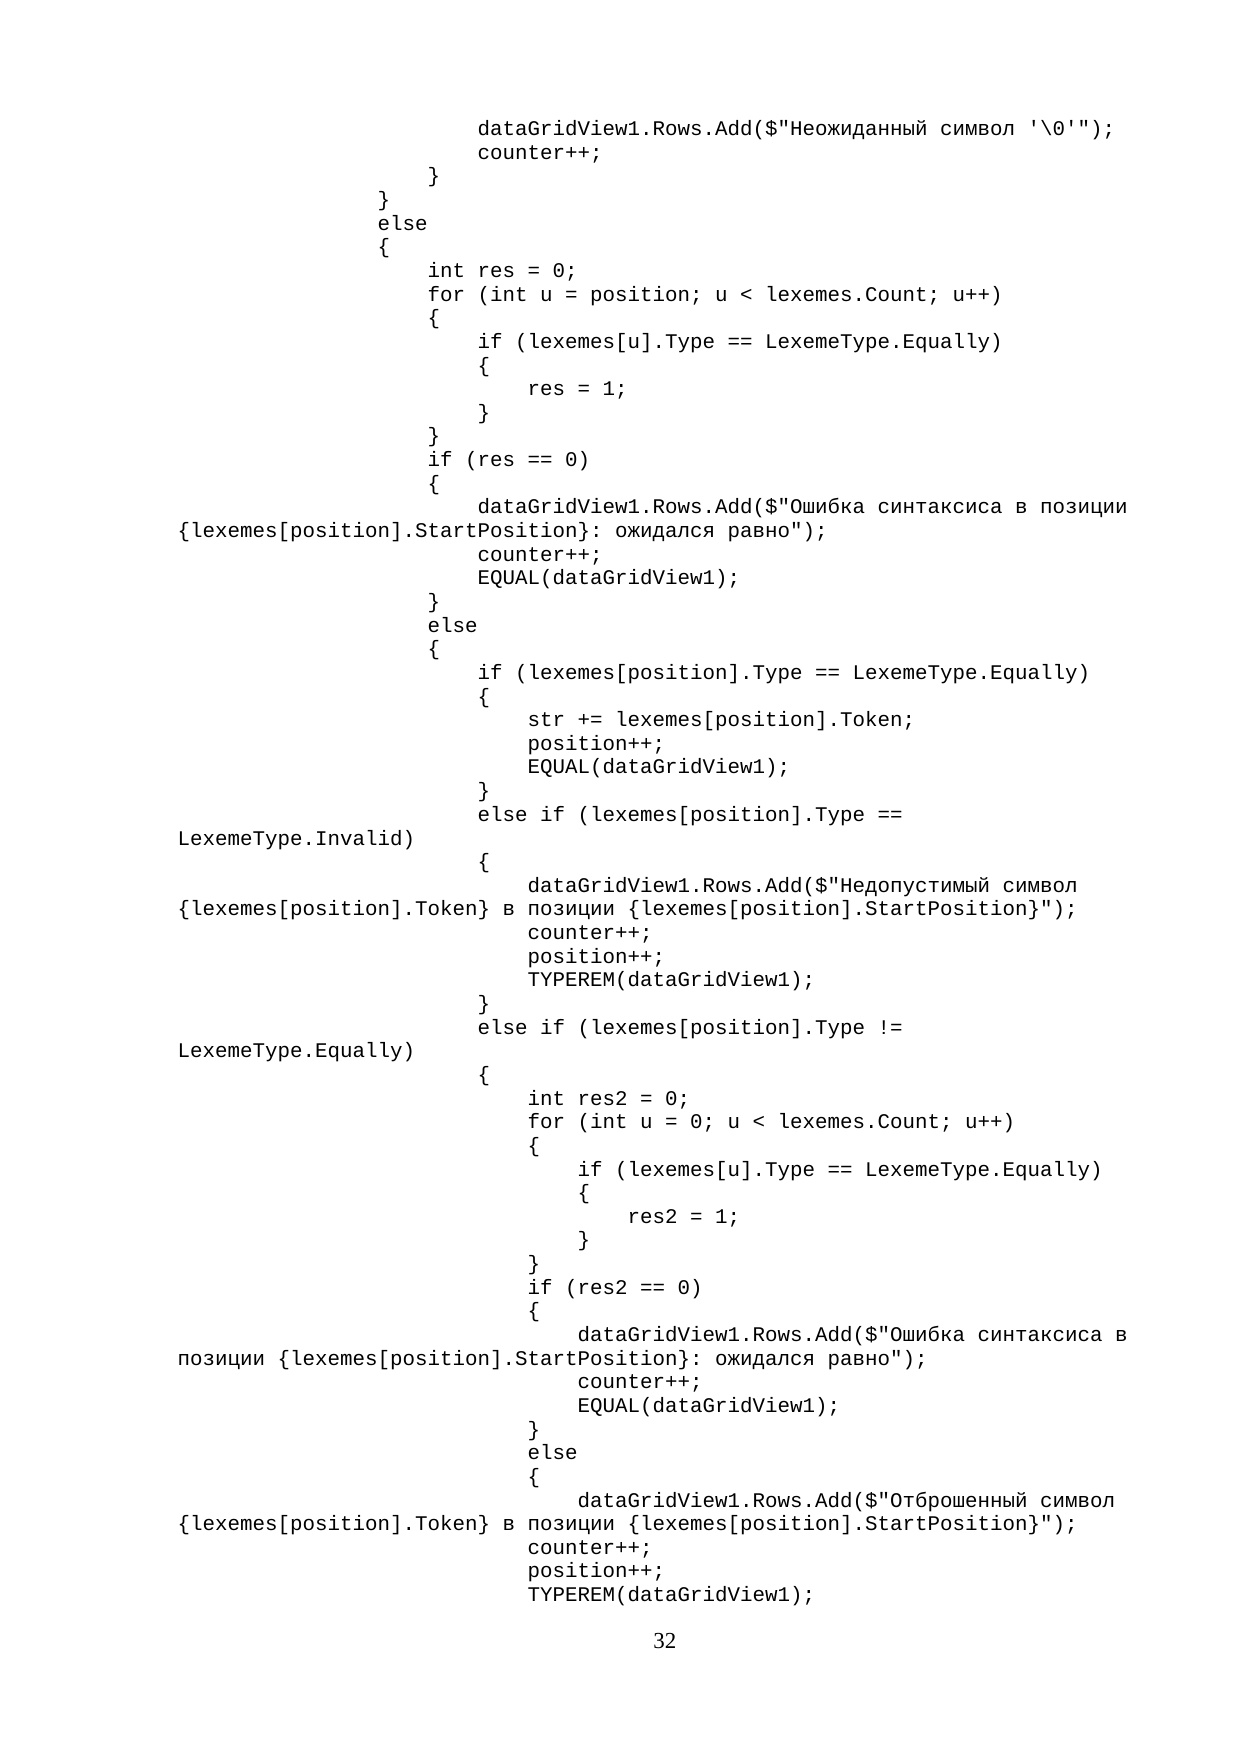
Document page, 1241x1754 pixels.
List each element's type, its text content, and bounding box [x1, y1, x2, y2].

text if (res2 == 0) [177, 1277, 1152, 1300]
text if (lexemes[u].Type == LexemeType.Equally) [177, 1158, 1152, 1182]
text int res = 0; [177, 260, 1152, 284]
text { [177, 1300, 1152, 1324]
text { [177, 307, 1152, 331]
text dataGridView1.Rows.Add($"Отброшенный символ {lexemes[position].Token} в позиции {lexemes[position].StartPosition}"); [177, 1489, 1152, 1537]
text counter++; [177, 922, 1152, 946]
text dataGridView1.Rows.Add($"Ошибка синтаксиса в позиции {lexemes[position].StartPosition}: ожидался равно"); [177, 1324, 1152, 1371]
text } [177, 780, 1152, 804]
text if (lexemes[position].Type == LexemeType.Equally) [177, 662, 1152, 686]
text { [177, 1135, 1152, 1158]
text TYPEREM(dataGridView1); [177, 969, 1152, 993]
text int res2 = 0; [177, 1088, 1152, 1111]
text } [177, 1419, 1152, 1442]
text else if (lexemes[position].Type != LexemeType.Equally) [177, 1017, 1152, 1064]
text else [177, 213, 1152, 236]
text } [177, 426, 1152, 449]
text } [177, 1229, 1152, 1253]
text counter++; [177, 1537, 1152, 1561]
text dataGridView1.Rows.Add($"Недопустимый символ {lexemes[position].Token} в позиции {lexemes[position].StartPosition}"); [177, 875, 1152, 922]
text } [177, 165, 1152, 189]
text res = 1; [177, 378, 1152, 402]
text counter++; [177, 142, 1152, 165]
text } [177, 189, 1152, 213]
text EQUAL(dataGridView1); [177, 757, 1152, 780]
text position++; [177, 1561, 1152, 1584]
text { [177, 1182, 1152, 1206]
text str += lexemes[position].Token; [177, 709, 1152, 733]
text dataGridView1.Rows.Add($"Ошибка синтаксиса в позиции {lexemes[position].StartPosition}: ожидался равно"); [177, 496, 1152, 544]
text } [177, 402, 1152, 426]
text { [177, 473, 1152, 496]
text else [177, 615, 1152, 638]
text for (int u = position; u < lexemes.Count; u++) [177, 284, 1152, 307]
text { [177, 354, 1152, 378]
text if (res == 0) [177, 449, 1152, 473]
text position++; [177, 946, 1152, 969]
text { [177, 638, 1152, 662]
text res2 = 1; [177, 1206, 1152, 1229]
text else [177, 1442, 1152, 1466]
text position++; [177, 733, 1152, 757]
text TYPEREM(dataGridView1); [177, 1584, 1152, 1608]
text EQUAL(dataGridView1); [177, 567, 1152, 591]
text { [177, 851, 1152, 875]
text { [177, 236, 1152, 260]
text counter++; [177, 544, 1152, 567]
text { [177, 1466, 1152, 1489]
text { [177, 686, 1152, 709]
text { [177, 1064, 1152, 1088]
text } [177, 993, 1152, 1017]
text EQUAL(dataGridView1); [177, 1395, 1152, 1419]
text else if (lexemes[position].Type == LexemeType.Invalid) [177, 804, 1152, 851]
text } [177, 591, 1152, 615]
text counter++; [177, 1371, 1152, 1395]
text dataGridView1.Rows.Add($"Неожиданный символ '\0'"); [177, 118, 1152, 142]
text if (lexemes[u].Type == LexemeType.Equally) [177, 331, 1152, 354]
text for (int u = 0; u < lexemes.Count; u++) [177, 1111, 1152, 1135]
text } [177, 1253, 1152, 1277]
